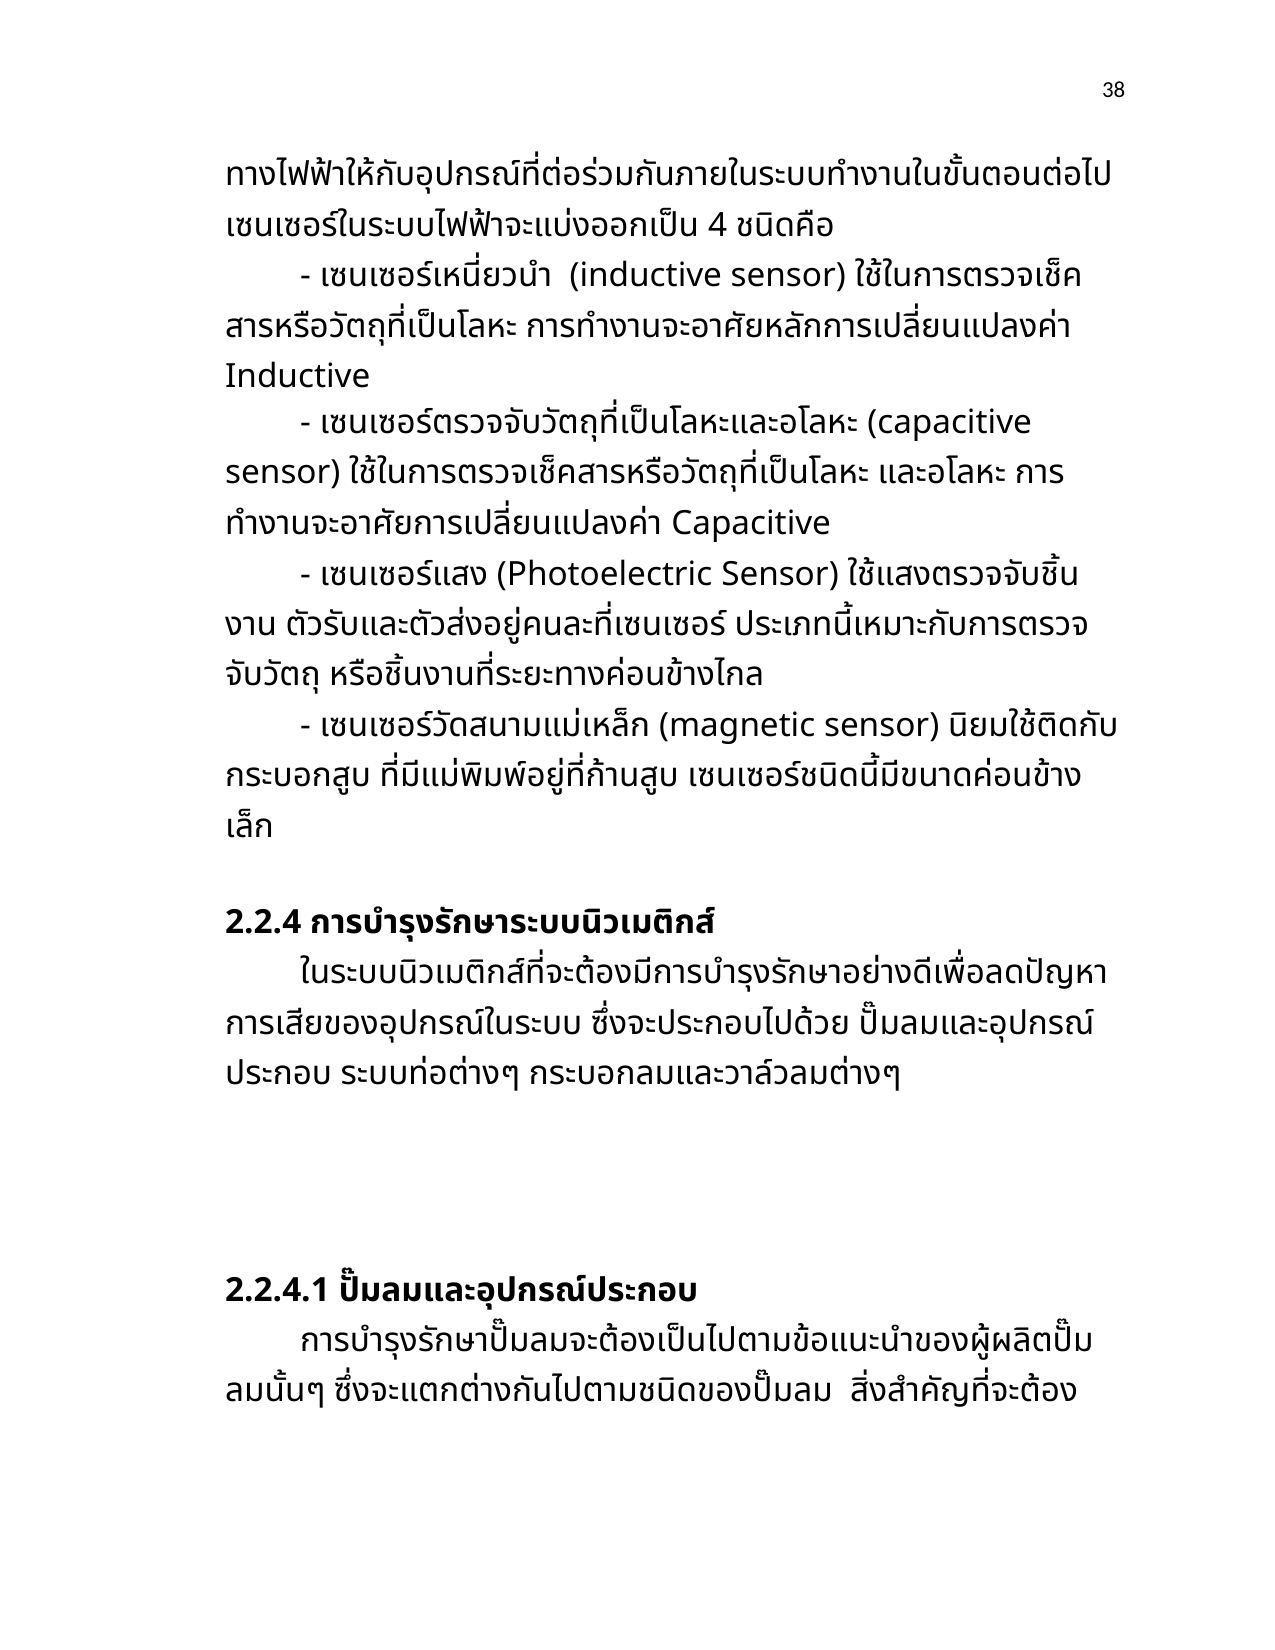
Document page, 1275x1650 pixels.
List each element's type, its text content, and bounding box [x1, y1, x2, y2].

text - เซนเซอร์วัดสนามแม่เหล็ก (magnetic sensor) นิยมใช้ติดกับกระบอกสูบ ที่มีแม่พิมพ์อยู่ที่ก้านสูบ เซนเซอร์ชนิดนี้มีขนาดค่อนข้างเล็ก [225, 701, 1125, 852]
text ในระบบนิวเมติกส์ที่จะต้องมีการบำรุงรักษาอย่างดีเพื่อลดปัญหาการเสียของอุปกรณ์ในระบบ ซึ่งจะประกอบไปด้วย ปั๊มลมและอุปกรณ์ประกอบ ระบบท่อต่างๆ กระบอกลมและวาล์วลมต่างๆ [225, 948, 1125, 1099]
text - เซนเซอร์เหนี่ยวนำ (inductive sensor) ใช้ในการตรวจเช็คสารหรือวัตถุที่เป็นโลหะ การทำงานจะอาศัยหลักการเปลี่ยนแปลงค่า Inductive [225, 251, 1125, 397]
text 2.2.4.1 ปั๊มลมและอุปกรณ์ประกอบ [225, 1265, 1125, 1316]
text 2.2.4 การบำรุงรักษาระบบนิวเมติกส์ [225, 898, 1125, 948]
text - เซนเซอร์แสง (Photoelectric Sensor) ใช้แสงตรวจจับชิ้นงาน ตัวรับและตัวส่งอยู่คนละที่เซนเซอร์ ประเภทนี้เหมาะกับการตรวจจับวัตถุ หรือชิ้นงานที่ระยะทางค่อนข้างไกล [225, 549, 1125, 701]
text - เซนเซอร์ตรวจจับวัตถุที่เป็นโลหะและอโลหะ (capacitive sensor) ใช้ในการตรวจเช็คสารหรือวัตถุที่เป็นโลหะ และอโลหะ การทำงานจะอาศัยการเปลี่ยนแปลงค่า Capacitive [225, 397, 1125, 549]
